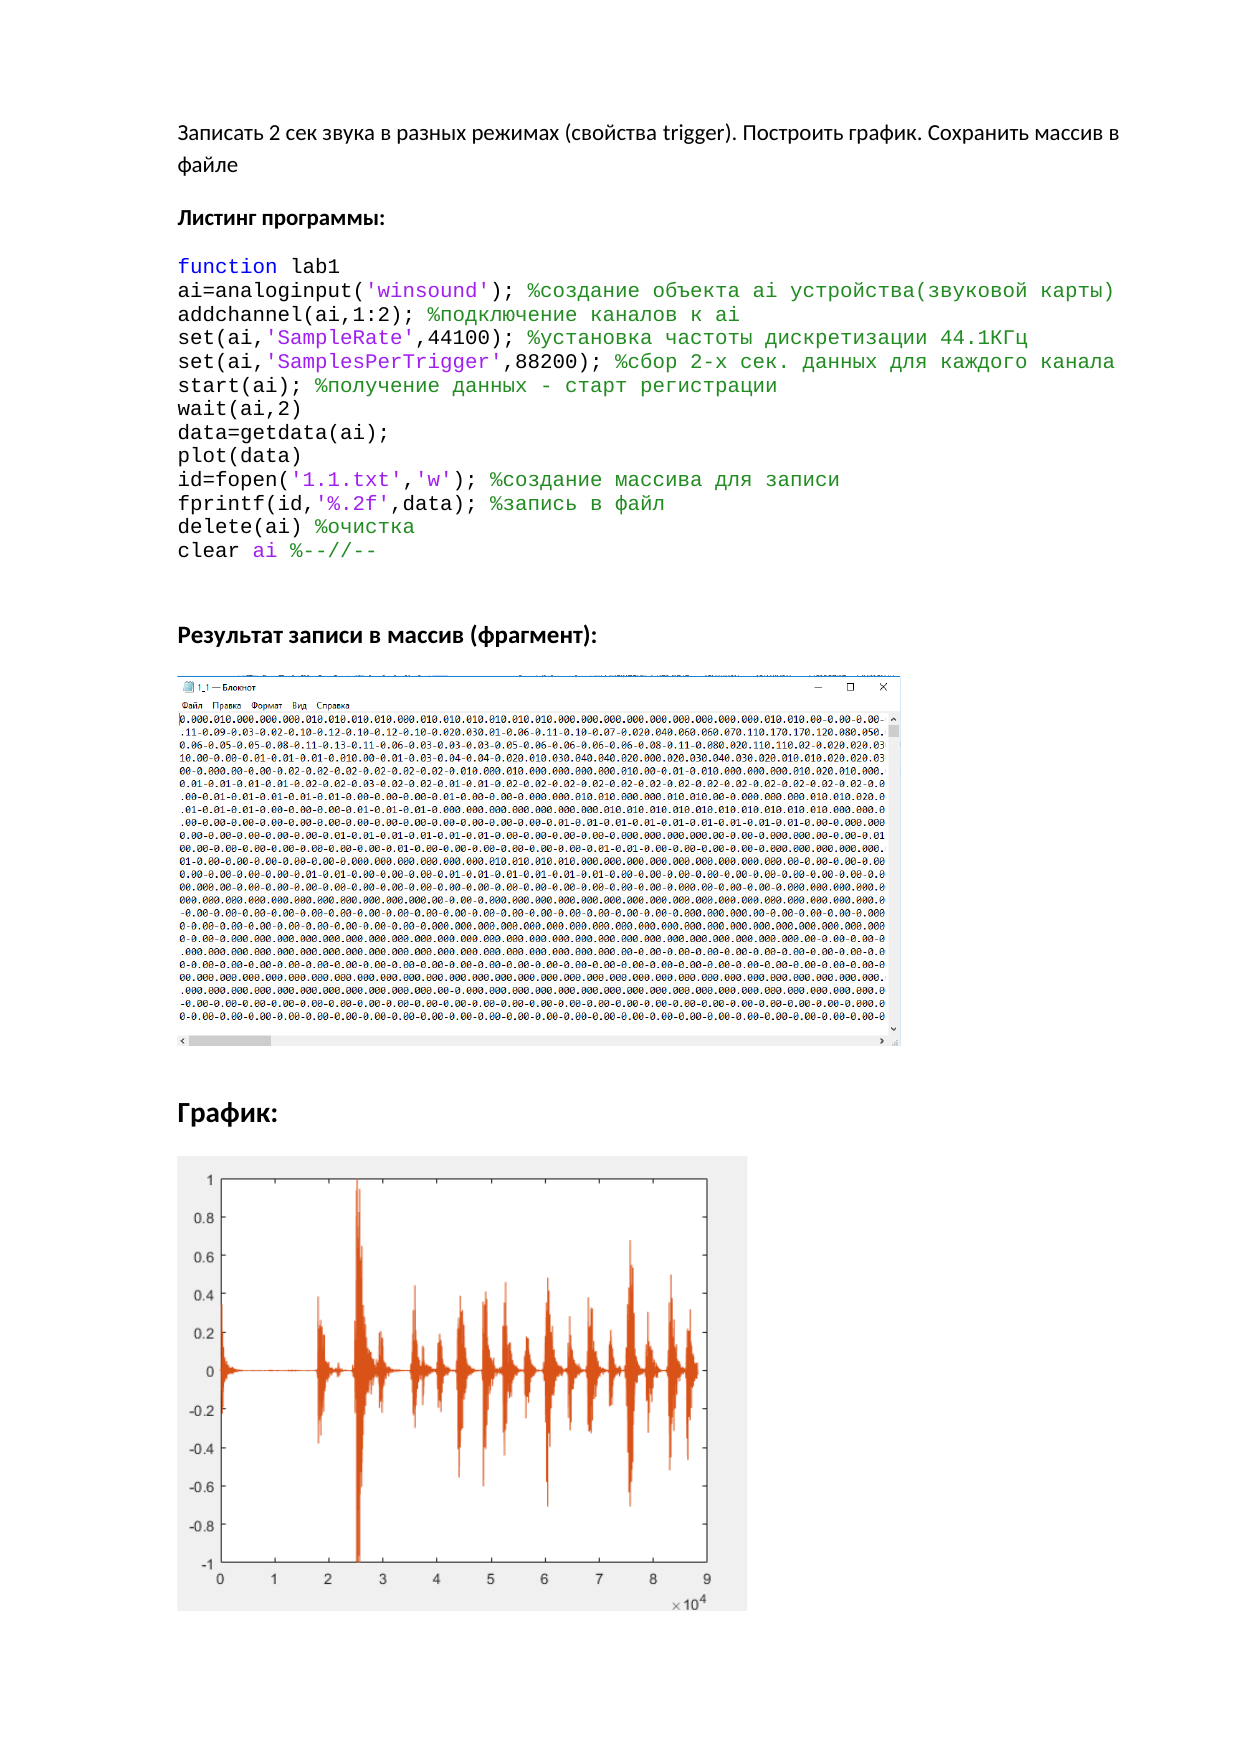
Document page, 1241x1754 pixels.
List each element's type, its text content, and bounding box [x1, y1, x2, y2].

text clear ai %--//-- [177, 540, 1152, 564]
text Результат записи в массив (фрагмент): [177, 619, 1152, 650]
text data=getdata(ai); [177, 422, 1152, 446]
picture [177, 1156, 748, 1611]
text Листинг программы: [177, 203, 1152, 231]
text fprintf(id,'%.2f',data); %запись в файл [177, 493, 1152, 516]
text set(ai,'SamplesPerTrigger',88200); %сбор 2-х сек. данных для каждого канала [177, 351, 1152, 374]
text plot(data) [177, 446, 1152, 469]
text Записать 2 сек звука в разных режимах (свойства trigger). Построить график. Сохранить массив в файле [177, 118, 1152, 178]
text delete(ai) %очистка [177, 516, 1152, 540]
text id=fopen('1.1.txt','w'); %создание массива для записи [177, 469, 1152, 493]
picture [177, 675, 901, 1046]
text wait(ai,2) [177, 398, 1152, 422]
text function lab1 [177, 256, 1152, 280]
text set(ai,'SampleRate',44100); %установка частоты дискретизации 44.1КГц [177, 327, 1152, 351]
text start(ai); %получение данных - старт регистрации [177, 374, 1152, 398]
text График: [177, 1094, 1152, 1130]
text addchannel(ai,1:2); %подключение каналов к ai [177, 304, 1152, 327]
text ai=analoginput('winsound'); %создание объекта ai устройства(звуковой карты) [177, 280, 1152, 304]
